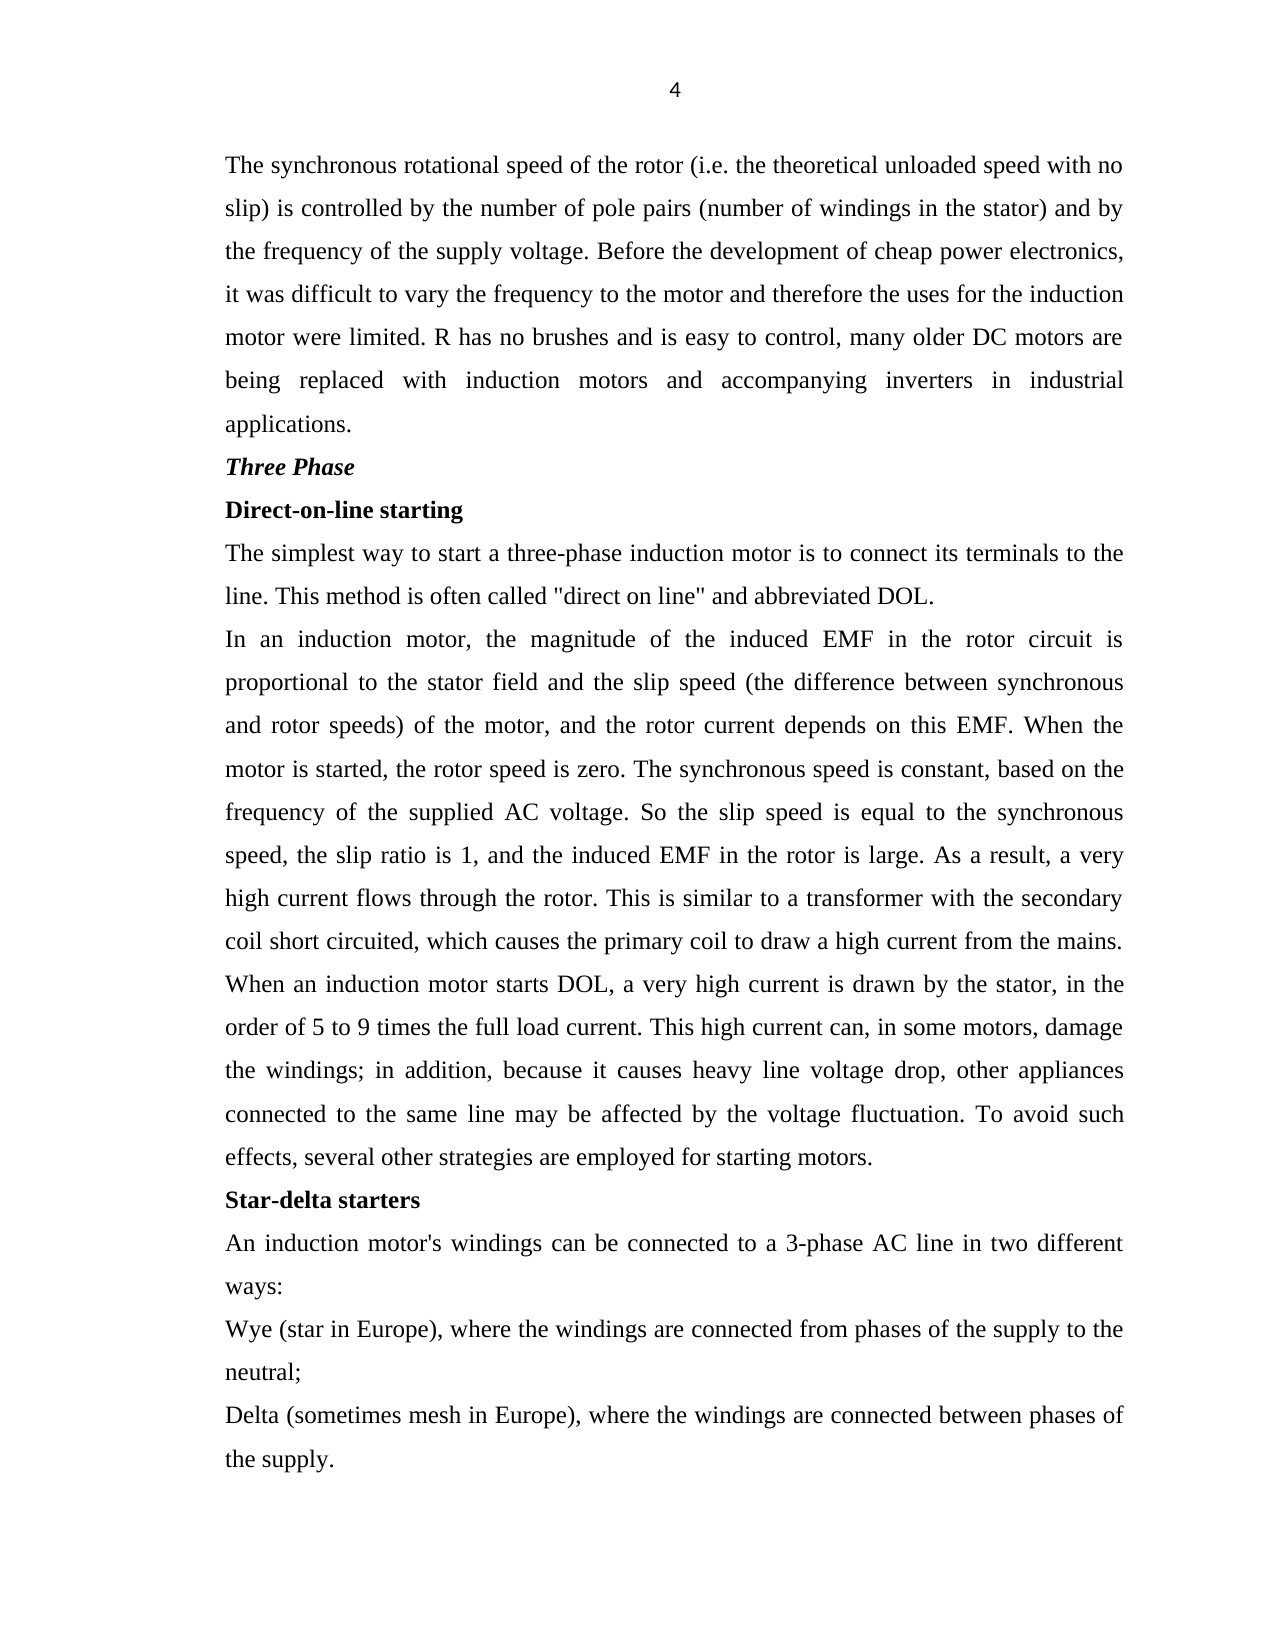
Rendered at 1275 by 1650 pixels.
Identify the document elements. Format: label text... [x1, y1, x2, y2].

text Wye (star in Europe), where the windings are connected from phases of the supply to the neutral; [225, 1314, 1125, 1386]
text In an induction motor, the magnitude of the induced EMF in the rotor circuit is proportional to the stator field and the slip speed (the difference between synchronous and rotor speeds) of the motor, and the rotor current depends on this EMF. When the motor is started, the rotor speed is zero. The synchronous speed is constant, based on the frequency of the supplied AC voltage. So the slip speed is equal to the synchronous speed, the slip ratio is 1, and the induced EMF in the rotor is large. As a result, a very high current flows through the rotor. This is similar to a transformer with the secondary coil short circuited, which causes the primary coil to draw a high current from the mains. When an induction motor starts DOL, a very high current is drawn by the stator, in the order of 5 to 9 times the full load current. This high current can, in some motors, damage the windings; in addition, because it causes heavy line voltage drop, other appliances connected to the same line may be affected by the voltage fluctuation. To avoid such effects, several other strategies are employed for starting motors. [225, 624, 1125, 1171]
text Star-delta starters [225, 1185, 1125, 1214]
text Delta (sometimes mesh in Europe), where the windings are connected between phases of the supply. [225, 1401, 1125, 1472]
text The simplest way to start a three-phase induction motor is to connect its terminals to the line. This method is often called "direct on line" and abbreviated DOL. [225, 538, 1125, 610]
text Three Phase [225, 452, 1125, 481]
text The synchronous rotational speed of the rotor (i.e. the theoretical unloaded speed with no slip) is controlled by the number of pole pairs (number of windings in the stator) and by the frequency of the supply voltage. Before the development of cheap power electronics, it was difficult to vary the frequency to the motor and therefore the uses for the induction motor were limited. R has no brushes and is easy to control, many older DC motors are being replaced with induction motors and accompanying inverters in industrial applications. [225, 150, 1125, 437]
text Direct-on-line starting [225, 495, 1125, 524]
text An induction motor's windings can be connected to a 3-phase AC line in two different ways: [225, 1228, 1125, 1300]
